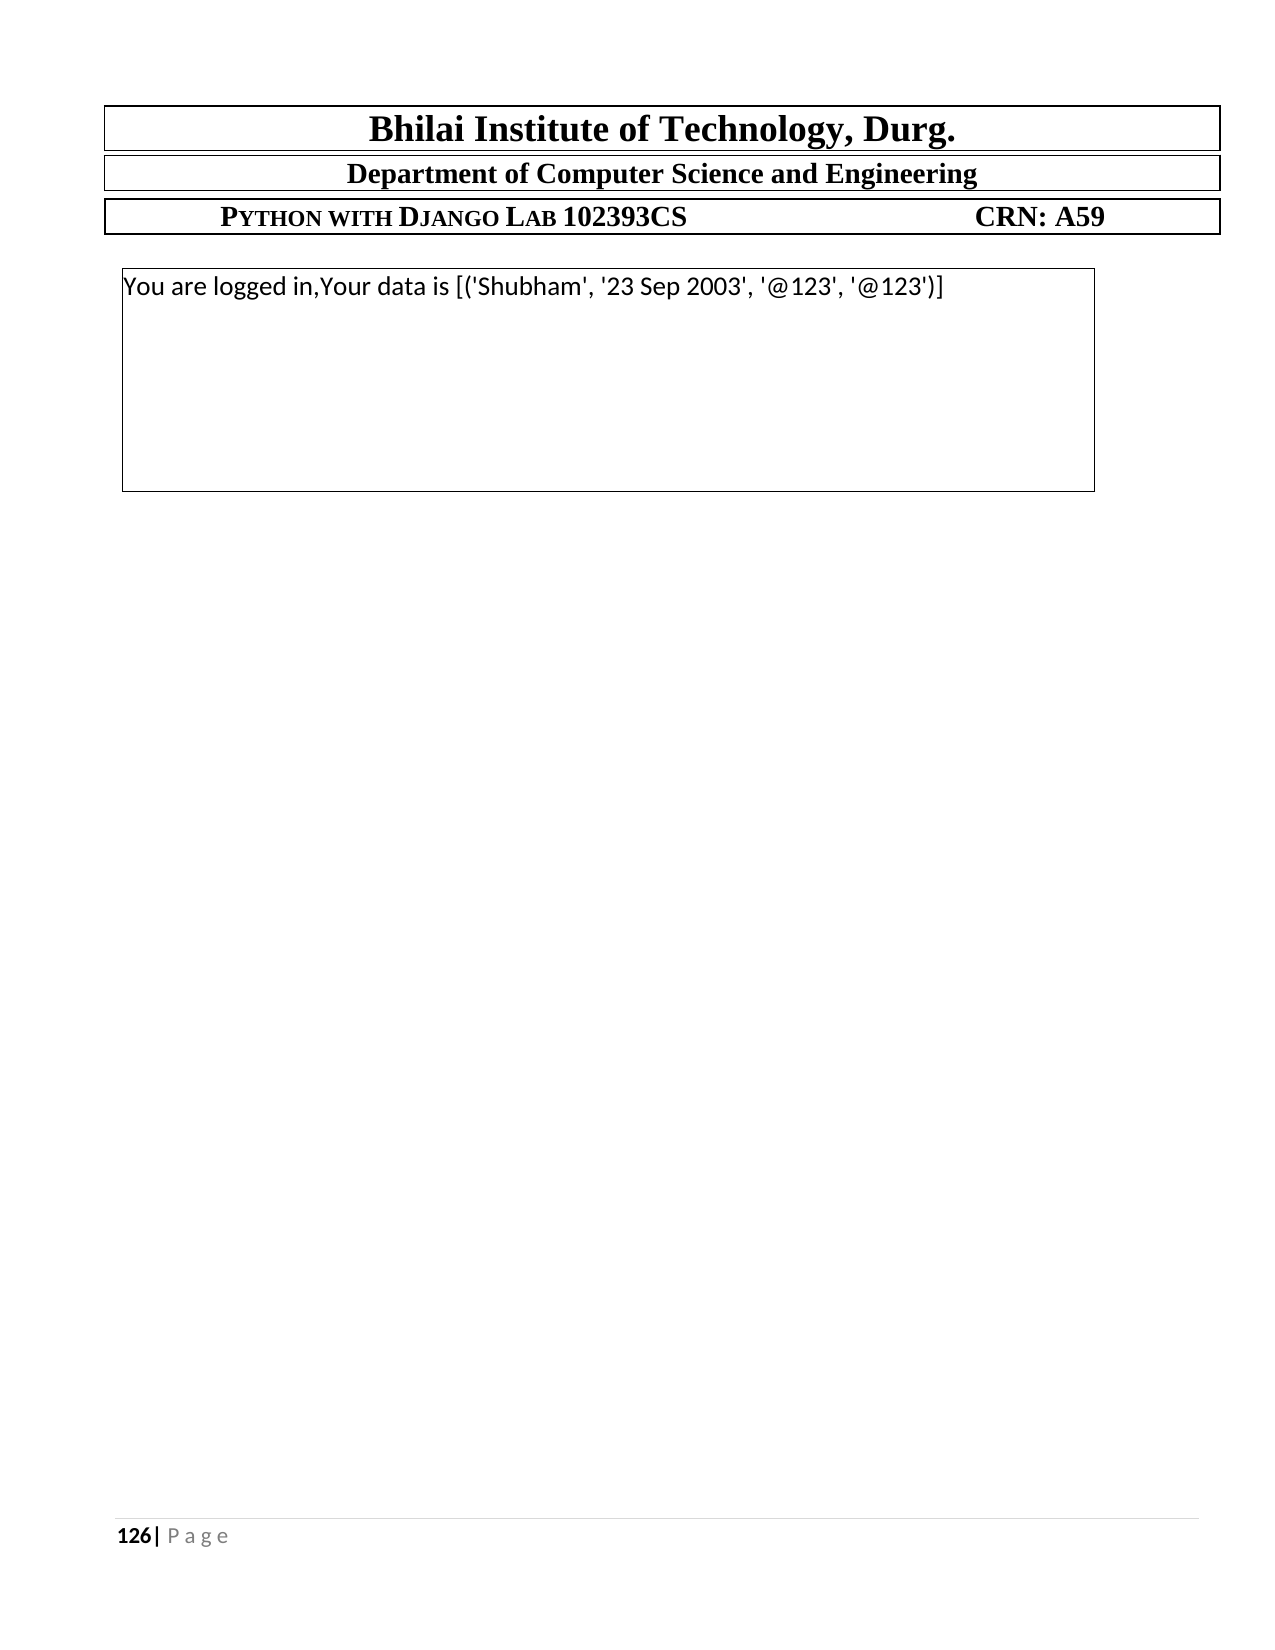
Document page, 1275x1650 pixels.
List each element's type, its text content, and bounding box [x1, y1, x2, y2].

text You are logged in,Your data is [('Shubham', '23 Sep 2003', '@123', '@123')] [123, 269, 1094, 302]
